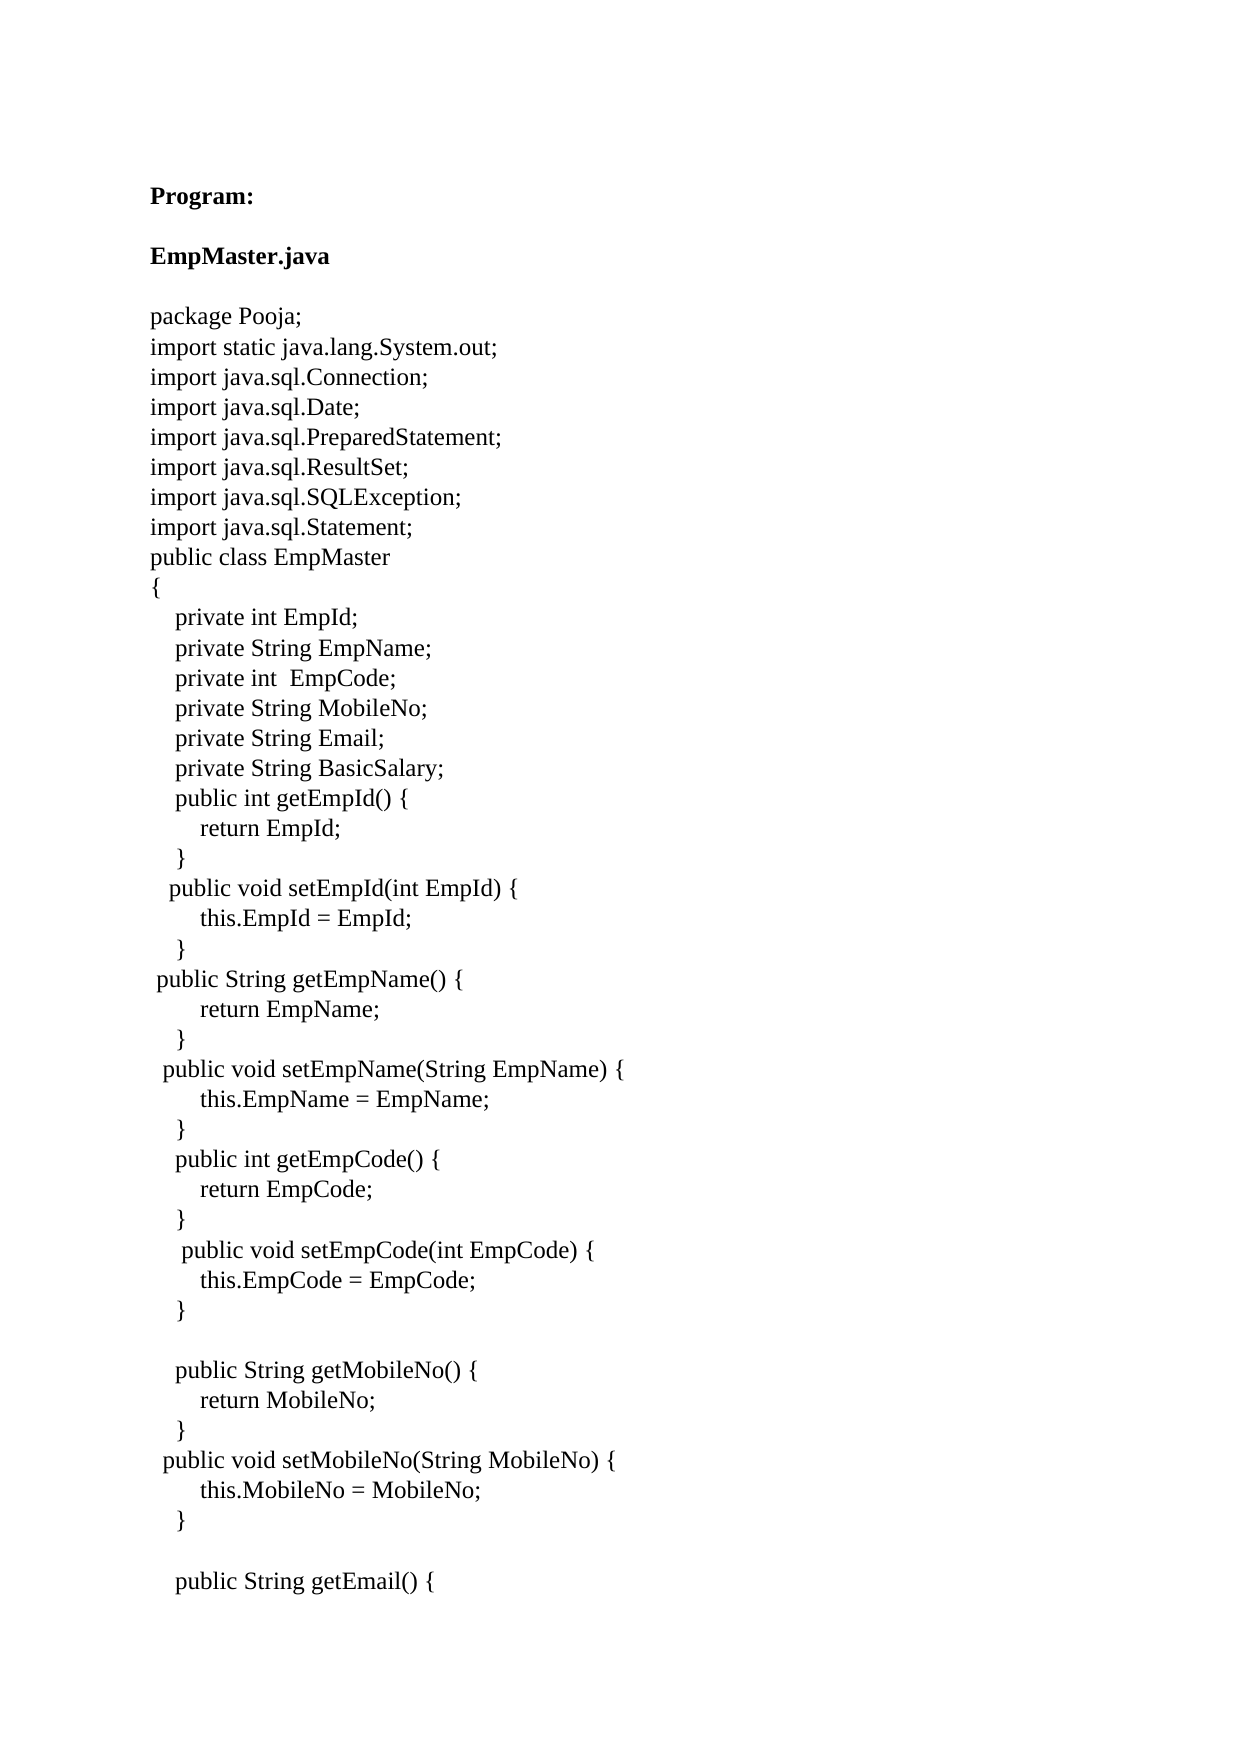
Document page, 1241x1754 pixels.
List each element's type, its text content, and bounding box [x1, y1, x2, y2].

text import java.sql.SQLException; [150, 482, 1097, 511]
text } [150, 934, 1097, 962]
text this.EmpName = EmpName; [150, 1084, 1097, 1113]
text package Pooja; [150, 301, 1097, 330]
text private String BasicSalary; [150, 753, 1097, 782]
text } [150, 1204, 1097, 1233]
text import java.sql.Statement; [150, 512, 1097, 541]
text return MobileNo; [150, 1385, 1097, 1414]
text { [150, 572, 1097, 601]
text public void setEmpCode(int EmpCode) { [150, 1235, 1097, 1263]
text this.MobileNo = MobileNo; [150, 1476, 1097, 1504]
text public int getEmpId() { [150, 783, 1097, 812]
text private int EmpId; [150, 602, 1097, 631]
text return EmpId; [150, 813, 1097, 842]
text } [150, 1415, 1097, 1444]
text import java.sql.ResultSet; [150, 452, 1097, 481]
text public String getEmail() { [150, 1566, 1097, 1594]
text return EmpName; [150, 994, 1097, 1023]
text Program: [150, 181, 1097, 210]
text import java.sql.Connection; [150, 362, 1097, 390]
text EmpMaster.java [150, 241, 1097, 270]
text private String Email; [150, 723, 1097, 752]
text } [150, 1506, 1097, 1534]
text } [150, 843, 1097, 872]
text } [150, 1295, 1097, 1324]
text this.EmpCode = EmpCode; [150, 1265, 1097, 1293]
text import java.sql.PreparedStatement; [150, 422, 1097, 451]
text import java.sql.Date; [150, 392, 1097, 421]
text public void setEmpName(String EmpName) { [150, 1054, 1097, 1083]
text return EmpCode; [150, 1174, 1097, 1203]
text public void setMobileNo(String MobileNo) { [150, 1445, 1097, 1474]
text private String EmpName; [150, 633, 1097, 661]
text import static java.lang.System.out; [150, 332, 1097, 360]
text private String MobileNo; [150, 693, 1097, 722]
text private int EmpCode; [150, 663, 1097, 691]
text } [150, 1024, 1097, 1053]
text public void setEmpId(int EmpId) { [150, 873, 1097, 902]
text public String getMobileNo() { [150, 1355, 1097, 1384]
text this.EmpId = EmpId; [150, 903, 1097, 932]
text public String getEmpName() { [150, 964, 1097, 992]
text } [150, 1114, 1097, 1143]
text public class EmpMaster [150, 542, 1097, 571]
text public int getEmpCode() { [150, 1144, 1097, 1173]
